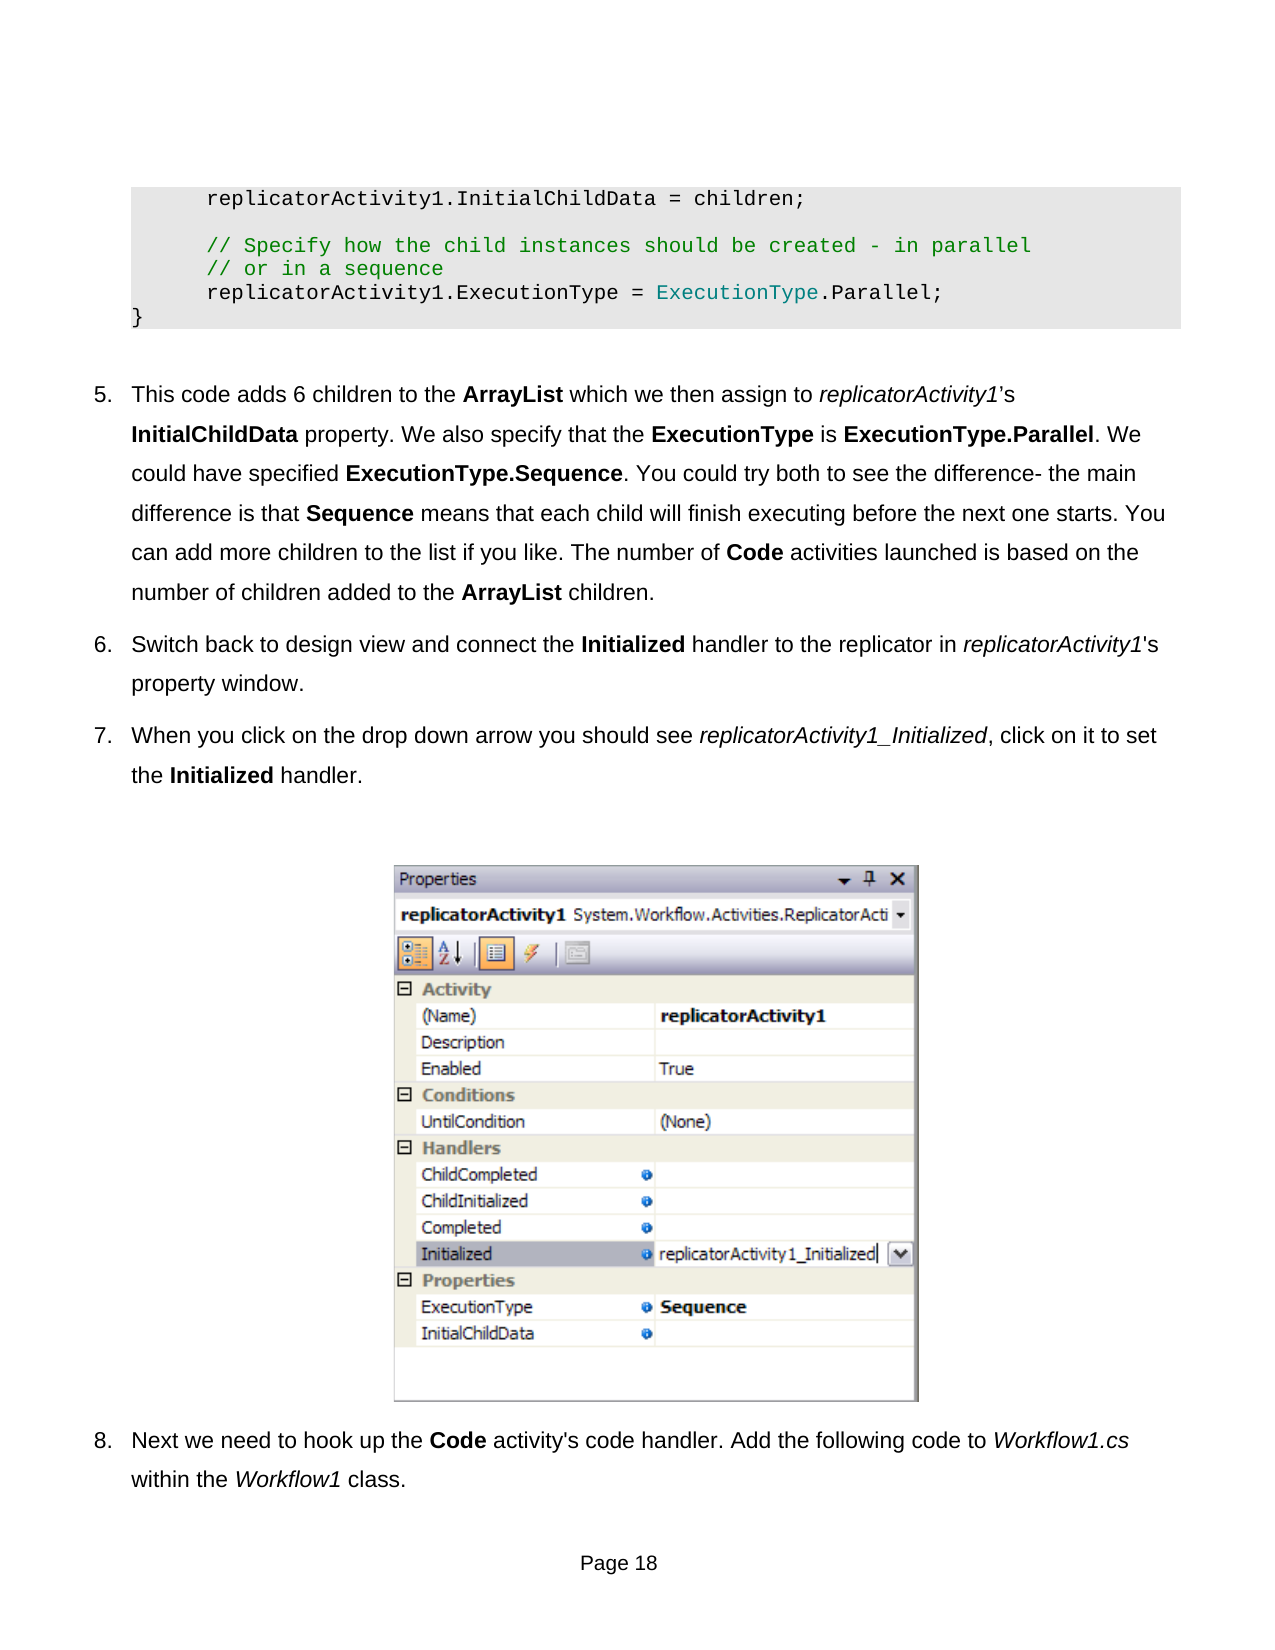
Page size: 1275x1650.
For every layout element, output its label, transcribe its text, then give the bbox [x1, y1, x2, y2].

text This code adds 6 children to the ArrayList which we then assign to replicatorActivity1’s InitialChildData property. We also specify that the ExecutionType is ExecutionType.Parallel. We could have specified ExecutionType.Sequence. You could try both to see the difference- the main difference is that Sequence means that each child will finish executing before the next one starts. You can add more children to the list if you like. The number of Code activities launched is based on the number of children added to the ArrayList children. [94, 381, 1181, 605]
text // or in a sequence [131, 258, 1181, 282]
picture [393, 865, 919, 1402]
text } [131, 306, 1181, 329]
text replicatorActivity1.InitialChildData = children; [131, 187, 1181, 211]
text replicatorActivity1.ExecutionType = ExecutionType.Parallel; [131, 282, 1181, 306]
text Switch back to design view and connect the Initialized handler to the replicator in replicatorActivity1's property window. [94, 631, 1181, 697]
text // Specify how the child instances should be created - in parallel [131, 235, 1181, 258]
text Next we need to hook up the Code activity's code handler. Add the following code to Workflow1.cs within the Workflow1 class. [94, 1427, 1181, 1493]
text When you click on the drop down arrow you should see replicatorActivity1_Initialized, click on it to set the Initialized handler. [94, 722, 1181, 788]
